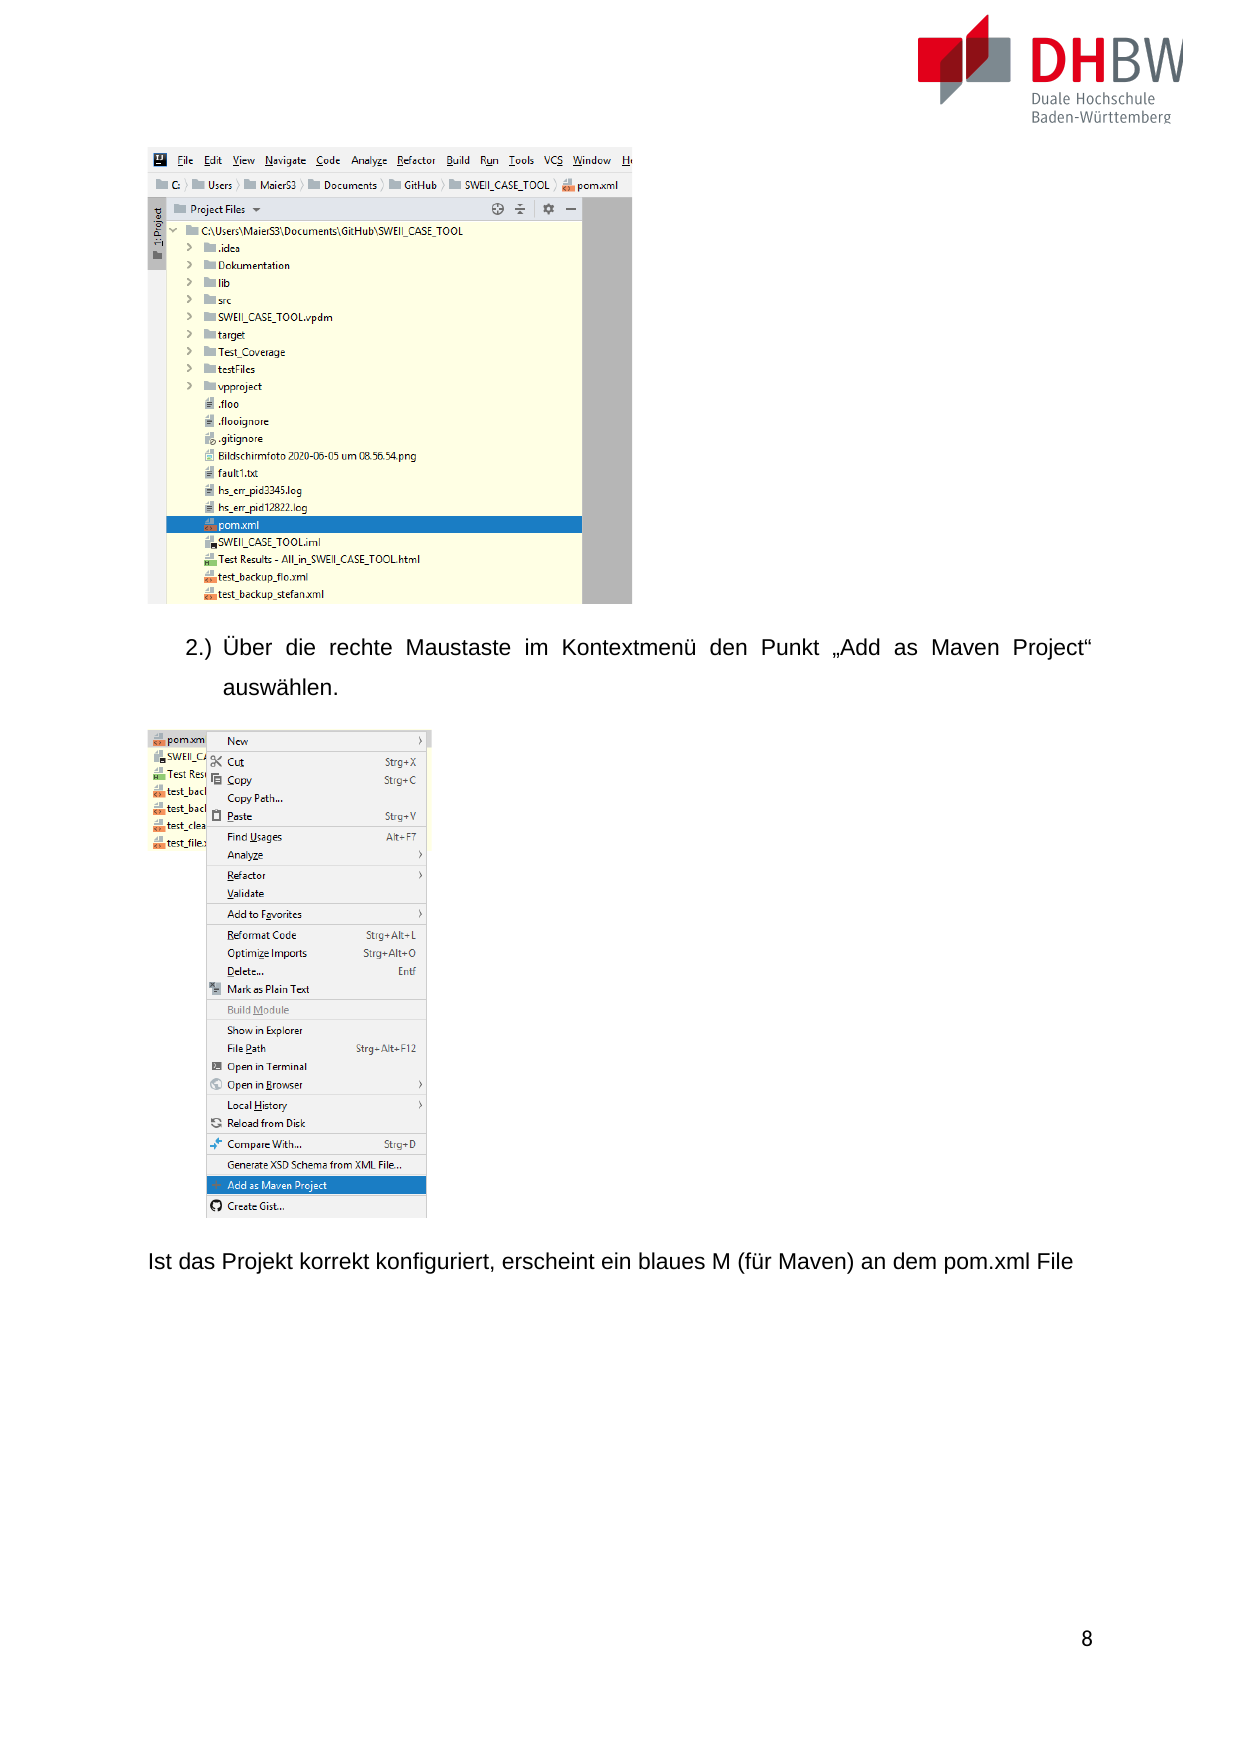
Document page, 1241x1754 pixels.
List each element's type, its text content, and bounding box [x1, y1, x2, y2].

picture [917, 14, 1184, 124]
picture [147, 729, 432, 1218]
list Über die rechte Maustaste im Kontextmenü den Punkt „Add as Maven Project“ auswählen. [185, 634, 1093, 700]
picture [147, 147, 633, 604]
text Ist das Projekt korrekt konfiguriert, erscheint ein blaues M (für Maven) an dem pom.xml File [148, 1248, 1093, 1274]
